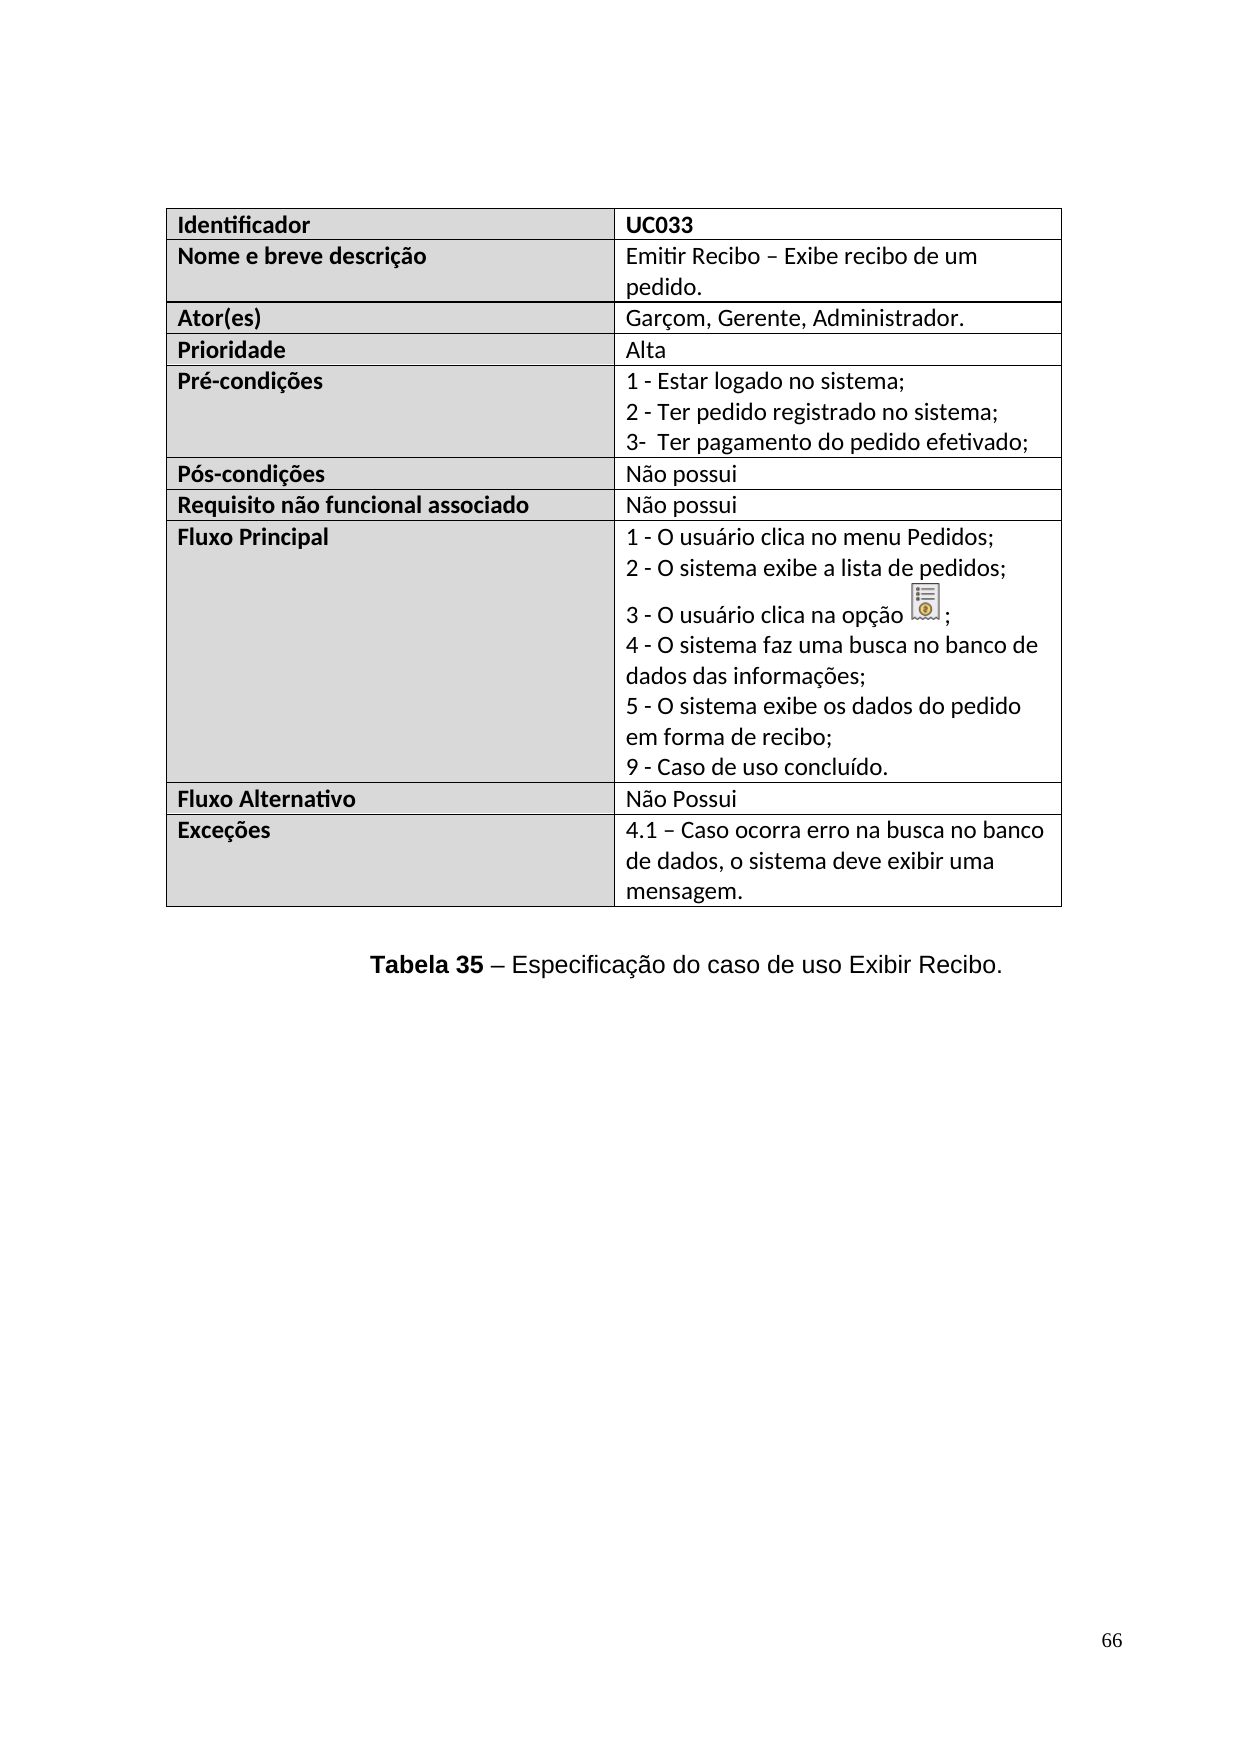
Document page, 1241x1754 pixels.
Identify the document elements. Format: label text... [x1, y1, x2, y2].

text Tabela 35 – Especificação do caso de uso Exibir Recibo. [177, 950, 1122, 979]
table_cell Alta [615, 334, 1061, 364]
table_cell Fluxo Alternativo [167, 783, 614, 813]
table_cell Fluxo Principal [167, 521, 614, 782]
table_cell 1 - Estar logado no sistema; 2 - Ter pedido registrado no sistema; 3- Ter pagamento do pedido efetivado; [615, 366, 1061, 457]
table_cell Prioridade [167, 334, 614, 364]
table_header Identificador [167, 209, 614, 239]
table_cell Nome e breve descrição [167, 240, 614, 301]
table_cell Ator(es) [167, 303, 614, 333]
table_cell Exceções [167, 815, 614, 906]
table_cell Emitir Recibo – Exibe recibo de um pedido. [615, 240, 1061, 301]
table_cell Garçom, Gerente, Administrador. [615, 303, 1061, 333]
table_cell Não Possui [615, 783, 1061, 813]
table_cell Não possui [615, 490, 1061, 520]
table_cell Pós-condições [167, 458, 614, 489]
table_header UC033 [615, 209, 1061, 239]
table_cell Não possui [615, 458, 1061, 489]
table_cell 4.1 – Caso ocorra erro na busca no banco de dados, o sistema deve exibir uma mensagem. [615, 815, 1061, 906]
table_cell 1 - O usuário clica no menu Pedidos; 2 - O sistema exibe a lista de pedidos; 3 - O usuário clica na opção ; 4 - O sistema faz uma busca no banco de dados das informações; 5 - O sistema exibe os dados do pedido em forma de recibo; 9 - Caso de uso concluído. [615, 521, 1061, 782]
picture [909, 582, 944, 622]
table_cell Pré-condições [167, 366, 614, 457]
table_cell Requisito não funcional associado [167, 490, 614, 520]
